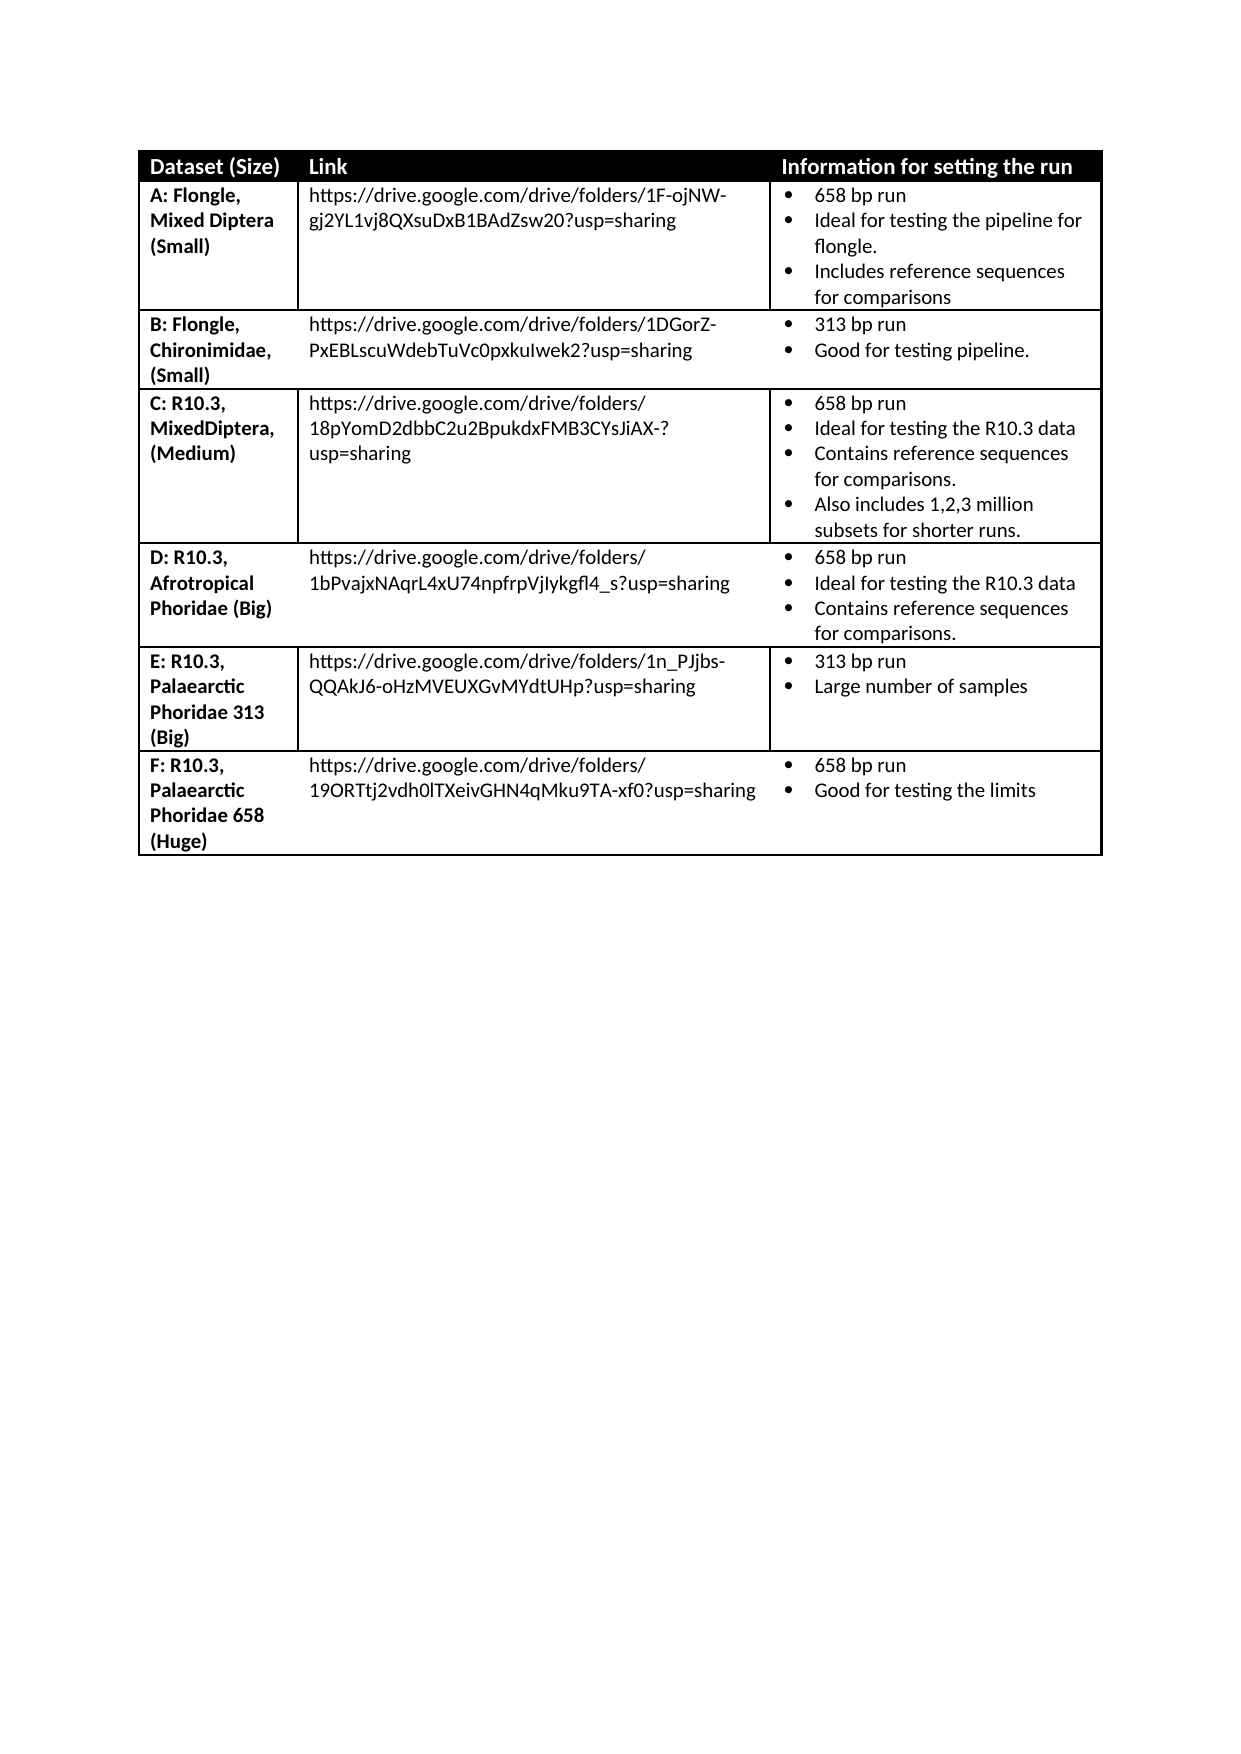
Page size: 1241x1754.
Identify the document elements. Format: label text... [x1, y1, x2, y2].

table_cell https://drive.google.com/drive/folders/19ORTtj2vdh0lTXeivGHN4qMku9TA-xf0?usp=sharing [298, 752, 770, 853]
table_cell C: R10.3, MixedDiptera, (Medium) [140, 390, 297, 542]
table_cell 658 bp run Good for testing the limits [770, 752, 1100, 853]
table_cell 313 bp run Large number of samples [771, 648, 1100, 750]
table_cell https://drive.google.com/drive/folders/1bPvajxNAqrL4xU74npfrpVjIykgfl4_s?usp=sharing [298, 544, 770, 646]
table_cell https://drive.google.com/drive/folders/1F-ojNW-gj2YL1vj8QXsuDxB1BAdZsw20?usp=sharing [299, 182, 769, 309]
table_cell 658 bp run Ideal for testing the R10.3 data Contains reference sequences for comparisons. [770, 544, 1100, 646]
table_cell A: Flongle, Mixed Diptera (Small) [140, 182, 297, 309]
table_cell 313 bp run Good for testing pipeline. [770, 311, 1100, 388]
table_header Information for setting the run [770, 152, 1100, 180]
table_cell B: Flongle, Chironimidae, (Small) [140, 311, 298, 388]
table_cell https://drive.google.com/drive/folders/1n_PJjbs-QQAkJ6-oHzMVEUXGvMYdtUHp?usp=sharing [299, 648, 769, 750]
table_header Link [298, 152, 770, 180]
table_cell E: R10.3, Palaearctic Phoridae 313 (Big) [140, 648, 297, 750]
table_header Dataset (Size) [140, 152, 298, 180]
table_cell 658 bp run Ideal for testing the pipeline for flongle. Includes reference sequences for comparisons [771, 182, 1100, 309]
table_cell https://drive.google.com/drive/folders/18pYomD2dbbC2u2BpukdxFMB3CYsJiAX-?usp=sharing [299, 390, 769, 542]
table_cell https://drive.google.com/drive/folders/1DGorZ-PxEBLscuWdebTuVc0pxkuIwek2?usp=sharing [298, 311, 770, 388]
table_cell D: R10.3, Afrotropical Phoridae (Big) [140, 544, 298, 646]
table_cell 658 bp run Ideal for testing the R10.3 data Contains reference sequences for comparisons. Also includes 1,2,3 million subsets for shorter runs. [771, 390, 1100, 542]
table_cell F: R10.3, Palaearctic Phoridae 658 (Huge) [140, 752, 298, 853]
